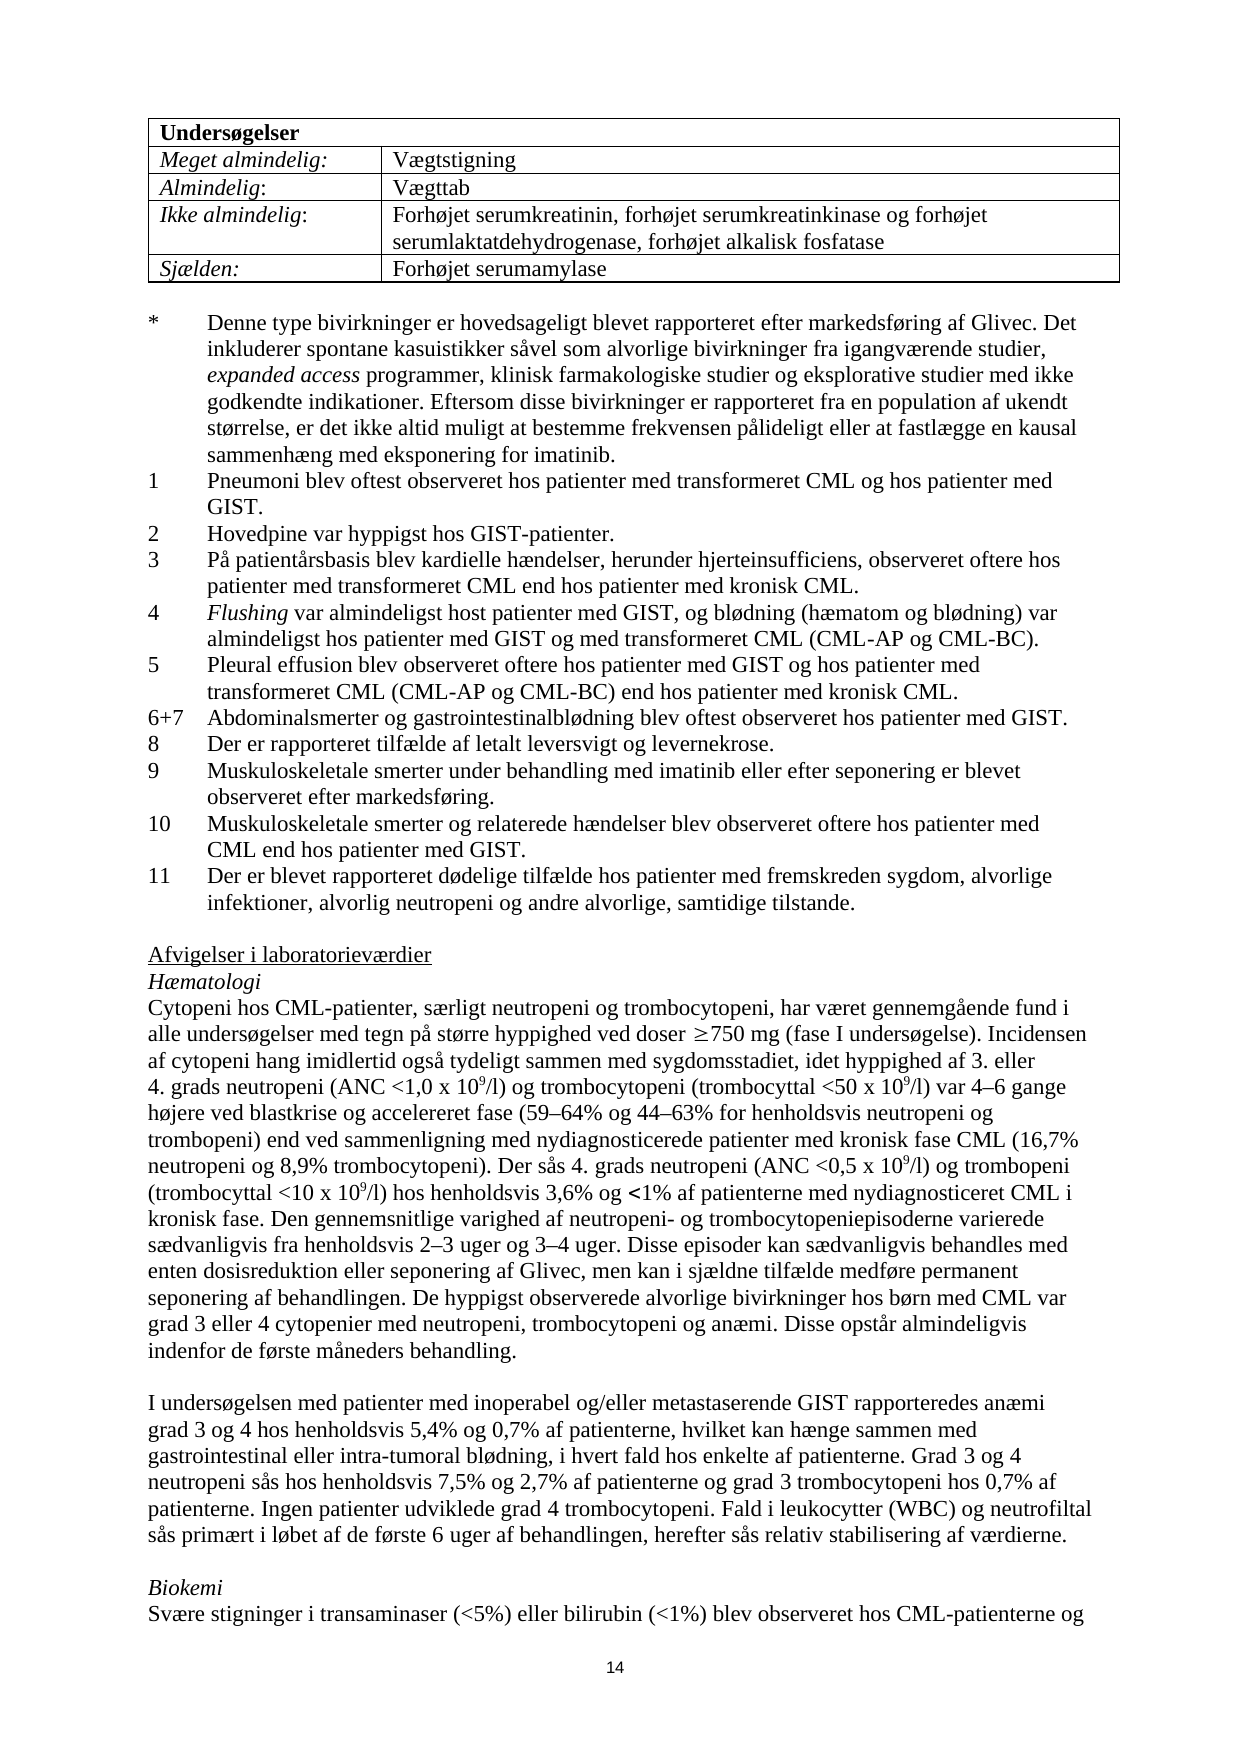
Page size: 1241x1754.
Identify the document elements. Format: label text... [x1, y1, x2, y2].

table_cell Ikke almindelig: [149, 201, 381, 254]
text * Denne type bivirkninger er hovedsageligt blevet rapporteret efter markedsføring af Glivec. Det inkluderer spontane kasuistikker såvel som alvorlige bivirkninger fra igangværende studier, expanded access programmer, klinisk farmakologiske studier og eksplorative studier med ikke godkendte indikationer. Eftersom disse bivirkninger er rapporteret fra en population af ukendt størrelse, er det ikke altid muligt at bestemme frekvensen pålideligt eller at fastlægge en kausal sammenhæng med eksponering for imatinib. [148, 309, 1092, 467]
table_cell Vægttab [382, 174, 1119, 200]
text Hæmatologi [148, 968, 1092, 994]
text Cytopeni hos CML-patienter, særligt neutropeni og trombocytopeni, har været gennemgående fund i alle undersøgelser med tegn på større hyppighed ved doser 750 mg (fase I undersøgelse). Incidensen af cytopeni hang imidlertid også tydeligt sammen med sygdomsstadiet, idet hyppighed af 3. eller 4. grads neutropeni (ANC <1,0 x 109/l) og trombocytopeni (trombocyttal <50 x 109/l) var 4–6 gange højere ved blastkrise og accelereret fase (59–64% og 44–63% for henholdsvis neutropeni og trombopeni) end ved sammenligning med nydiagnosticerede patienter med kronisk fase CML (16,7% neutropeni og 8,9% trombocytopeni). Der sås 4. grads neutropeni (ANC <0,5 x 109/l) og trombopeni (trombocyttal <10 x 109/l) hos henholdsvis 3,6% og 1% af patienterne med nydiagnosticeret CML i kronisk fase. Den gennemsnitlige varighed af neutropeni- og trombocytopeniepisoderne varierede sædvanligvis fra henholdsvis 2–3 uger og 3–4 uger. Disse episoder kan sædvanligvis behandles med enten dosisreduktion eller seponering af Glivec, men kan i sjældne tilfælde medføre permanent seponering af behandlingen. De hyppigst observerede alvorlige bivirkninger hos børn med CML var grad 3 eller 4 cytopenier med neutropeni, trombocytopeni og anæmi. Disse opstår almindeligvis indenfor de første måneders behandling. [148, 994, 1092, 1363]
text 2 Hovedpine var hyppigst hos GIST-patienter. [148, 520, 1092, 546]
table_cell Undersøgelser [149, 119, 1119, 146]
text I undersøgelsen med patienter med inoperabel og/eller metastaserende GIST rapporteredes anæmi grad 3 og 4 hos henholdsvis 5,4% og 0,7% af patienterne, hvilket kan hænge sammen med gastrointestinal eller intra-tumoral blødning, i hvert fald hos enkelte af patienterne. Grad 3 og 4 neutropeni sås hos henholdsvis 7,5% og 2,7% af patienterne og grad 3 trombocytopeni hos 0,7% af patienterne. Ingen patienter udviklede grad 4 trombocytopeni. Fald i leukocytter (WBC) og neutrofiltal sås primært i løbet af de første 6 uger af behandlingen, herefter sås relativ stabilisering af værdierne. [148, 1389, 1092, 1547]
text Afvigelser i laboratorieværdier [148, 941, 1092, 968]
table_cell Forhøjet serumkreatinin, forhøjet serumkreatinkinase og forhøjet serumlaktatdehydrogenase, forhøjet alkalisk fosfatase [382, 201, 1119, 254]
text 4 Flushing var almindeligst host patienter med GIST, og blødning (hæmatom og blødning) var almindeligst hos patienter med GIST og med transformeret CML (CML-AP og CML-BC). [148, 599, 1092, 651]
text 1 Pneumoni blev oftest observeret hos patienter med transformeret CML og hos patienter med GIST. [148, 467, 1092, 520]
text 10 Muskuloskeletale smerter og relaterede hændelser blev observeret oftere hos patienter med CML end hos patienter med GIST. [148, 809, 1092, 862]
text 5 Pleural effusion blev observeret oftere hos patienter med GIST og hos patienter med transformeret CML (CML-AP og CML-BC) end hos patienter med kronisk CML. [148, 651, 1092, 704]
text 6+7 Abdominalsmerter og gastrointestinalblødning blev oftest observeret hos patienter med GIST. [148, 704, 1092, 731]
text 9 Muskuloskeletale smerter under behandling med imatinib eller efter seponering er blevet observeret efter markedsføring. [148, 757, 1092, 809]
text 3 På patientårsbasis blev kardielle hændelser, herunder hjerteinsufficiens, observeret oftere hos patienter med transformeret CML end hos patienter med kronisk CML. [148, 546, 1092, 599]
table_cell Vægtstigning [382, 147, 1119, 173]
text 8 Der er rapporteret tilfælde af letalt leversvigt og levernekrose. [148, 731, 1092, 757]
table_cell Sjælden: [149, 255, 381, 281]
table_cell Almindelig: [149, 174, 381, 200]
subtitle Biokemi [148, 1574, 1092, 1600]
table_cell Meget almindelig: [149, 147, 381, 173]
text 11 Der er blevet rapporteret dødelige tilfælde hos patienter med fremskreden sygdom, alvorlige infektioner, alvorlig neutropeni og andre alvorlige, samtidige tilstande. [148, 862, 1092, 915]
table_cell Forhøjet serumamylase [382, 255, 1119, 281]
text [148, 1600, 1092, 1627]
